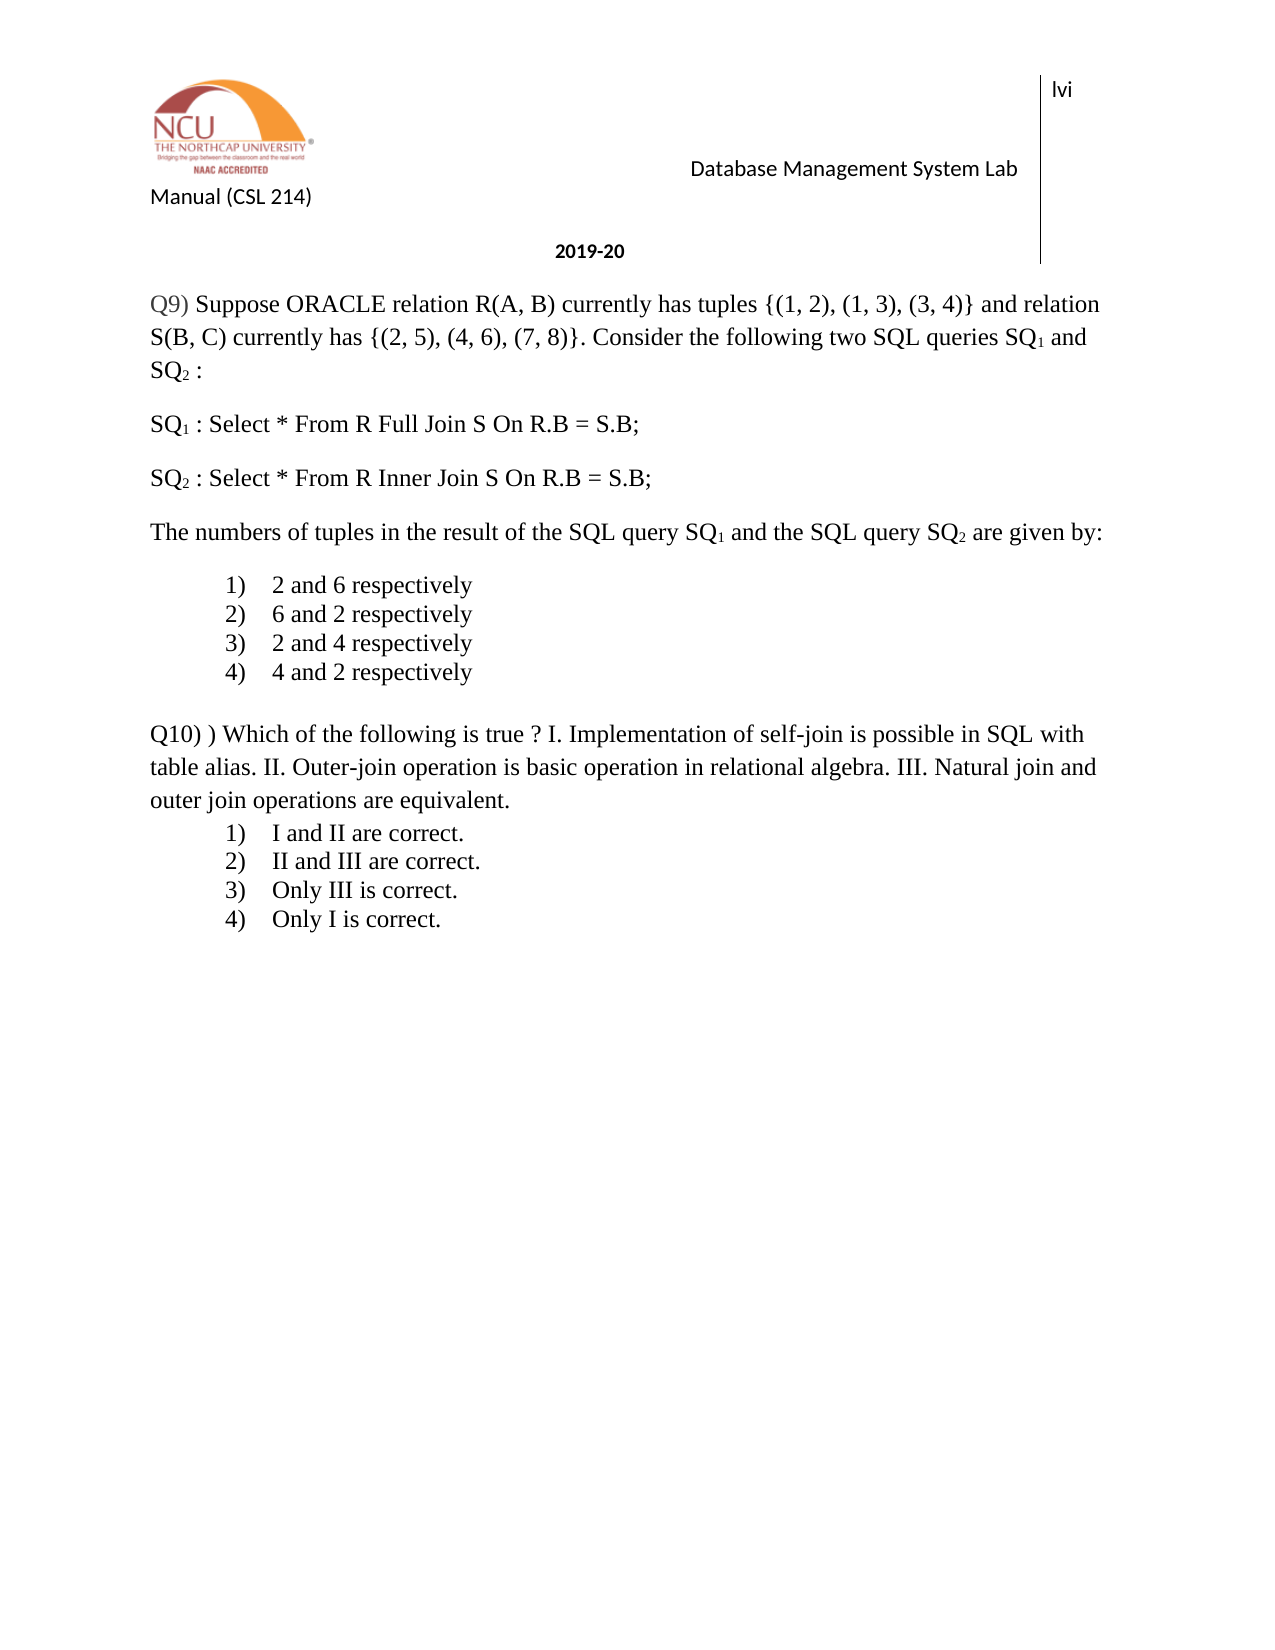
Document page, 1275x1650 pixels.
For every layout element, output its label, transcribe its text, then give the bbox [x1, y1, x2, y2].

table_header 1) [225, 571, 272, 599]
table_cell 2) [225, 599, 272, 628]
text The numbers of tuples in the result of the SQL query SQ1 and the SQL query SQ2 are given by: [150, 517, 1125, 546]
table_cell 3) [225, 875, 272, 904]
text SQ1 : Select * From R Full Join S On R.B = S.B; [150, 409, 1125, 438]
table_cell 3) [225, 628, 272, 657]
table_header 1) [225, 818, 272, 846]
table_cell 6 and 2 respectively [272, 599, 1073, 628]
table_cell II and III are correct. [272, 846, 1073, 875]
table_cell 4) [225, 904, 272, 933]
table_cell 4 and 2 respectively [272, 657, 1073, 686]
table_cell Only III is correct. [272, 875, 1073, 904]
text SQ2 : Select * From R Inner Join S On R.B = S.B; [150, 463, 1125, 492]
picture [150, 75, 314, 177]
table_header I and II are correct. [272, 818, 1073, 846]
table_cell 4) [225, 657, 272, 686]
table_cell 2) [225, 846, 272, 875]
table_cell 2 and 4 respectively [272, 628, 1073, 657]
text Q9) Suppose ORACLE relation R(A, B) currently has tuples {(1, 2), (1, 3), (3, 4)} and relation S(B, C) currently has {(2, 5), (4, 6), (7, 8)}. Consider the following two SQL queries SQ1 and SQ2 : [150, 289, 1125, 384]
table_header 2 and 6 respectively [272, 571, 1073, 599]
table_cell Only I is correct. [272, 904, 1073, 933]
text Q10) ) Which of the following is true ? I. Implementation of self-join is possible in SQL with table alias. II. Outer-join operation is basic operation in relational algebra. III. Natural join and outer join operations are equivalent. [150, 719, 1125, 813]
